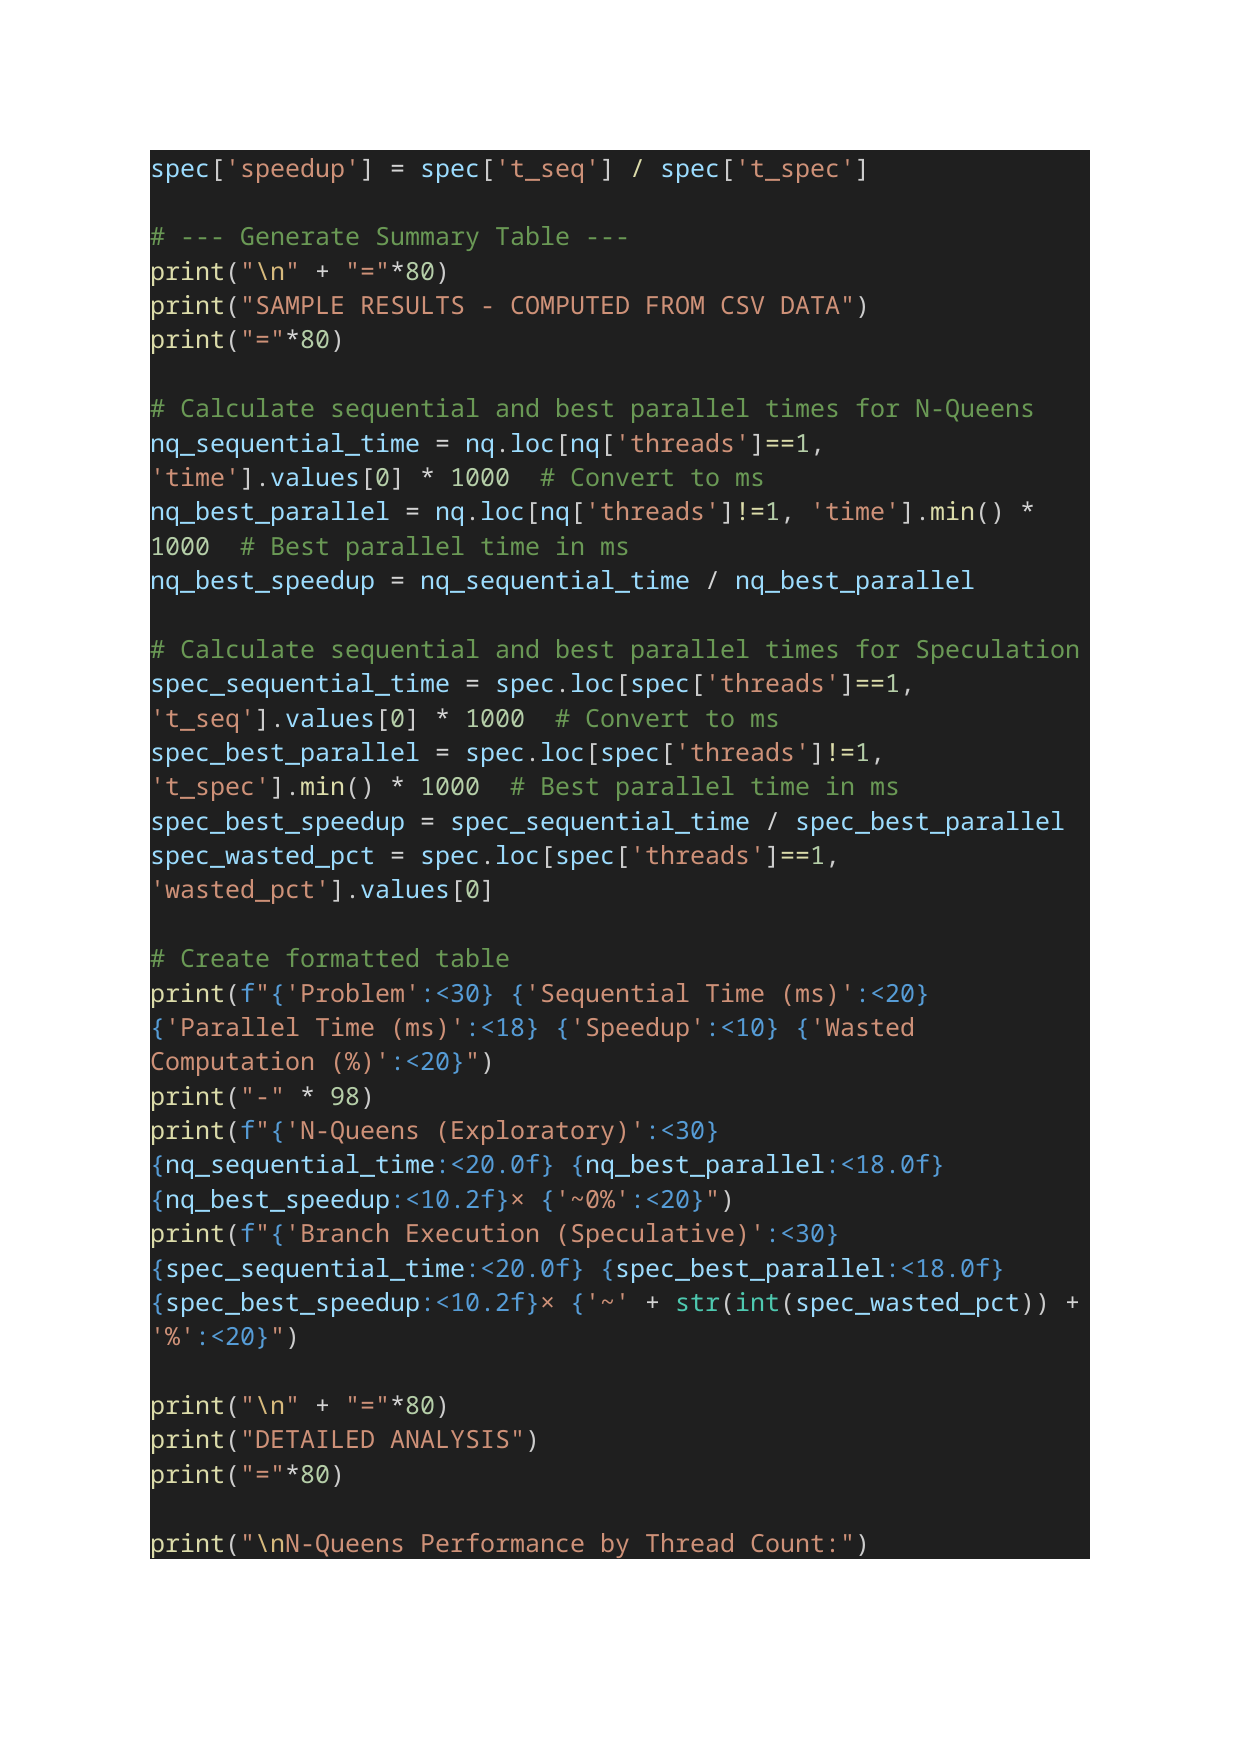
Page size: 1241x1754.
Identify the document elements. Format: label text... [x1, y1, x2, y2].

text print("\n" + "="*80) [150, 1387, 1090, 1422]
text print("SAMPLE RESULTS - COMPUTED FROM CSV DATA") [150, 287, 1090, 322]
text spec_best_speedup = spec_sequential_time / spec_best_parallel [150, 803, 1090, 837]
text print(f"{'Problem':<30} {'Sequential Time (ms)':<20} {'Parallel Time (ms)':<18} {'Speedup':<10} {'Wasted Computation (%)':<20}") [150, 975, 1090, 1078]
text print("DETAILED ANALYSIS") [150, 1422, 1090, 1456]
text # --- Generate Summary Table --- [150, 219, 1090, 253]
text # Calculate sequential and best parallel times for Speculation [150, 631, 1090, 666]
text print("="*80) [150, 322, 1090, 356]
text nq_best_parallel = nq.loc[nq['threads']!=1, 'time'].min() * 1000 # Best parallel time in ms [150, 494, 1090, 562]
text nq_best_speedup = nq_sequential_time / nq_best_parallel [150, 562, 1090, 597]
text # Calculate sequential and best parallel times for N-Queens [150, 391, 1090, 425]
text spec_best_parallel = spec.loc[spec['threads']!=1, 't_spec'].min() * 1000 # Best parallel time in ms [150, 734, 1090, 803]
text spec['speedup'] = spec['t_seq'] / spec['t_spec'] [150, 150, 1090, 184]
text print("="*80) [150, 1456, 1090, 1491]
text print("\n" + "="*80) [150, 253, 1090, 287]
text spec_wasted_pct = spec.loc[spec['threads']==1, 'wasted_pct'].values[0] [150, 837, 1090, 906]
text print("\nN-Queens Performance by Thread Count:") [150, 1525, 1090, 1559]
text # Create formatted table [150, 941, 1090, 975]
text nq_sequential_time = nq.loc[nq['threads']==1, 'time'].values[0] * 1000 # Convert to ms [150, 425, 1090, 494]
text print(f"{'N-Queens (Exploratory)':<30} {nq_sequential_time:<20.0f} {nq_best_parallel:<18.0f} {nq_best_speedup:<10.2f}× {'~0%':<20}") [150, 1112, 1090, 1216]
text print("-" * 98) [150, 1078, 1090, 1112]
text print(f"{'Branch Execution (Speculative)':<30} {spec_sequential_time:<20.0f} {spec_best_parallel:<18.0f} {spec_best_speedup:<10.2f}× {'~' + str(int(spec_wasted_pct)) + '%':<20}") [150, 1216, 1090, 1353]
text spec_sequential_time = spec.loc[spec['threads']==1, 't_seq'].values[0] * 1000 # Convert to ms [150, 666, 1090, 734]
